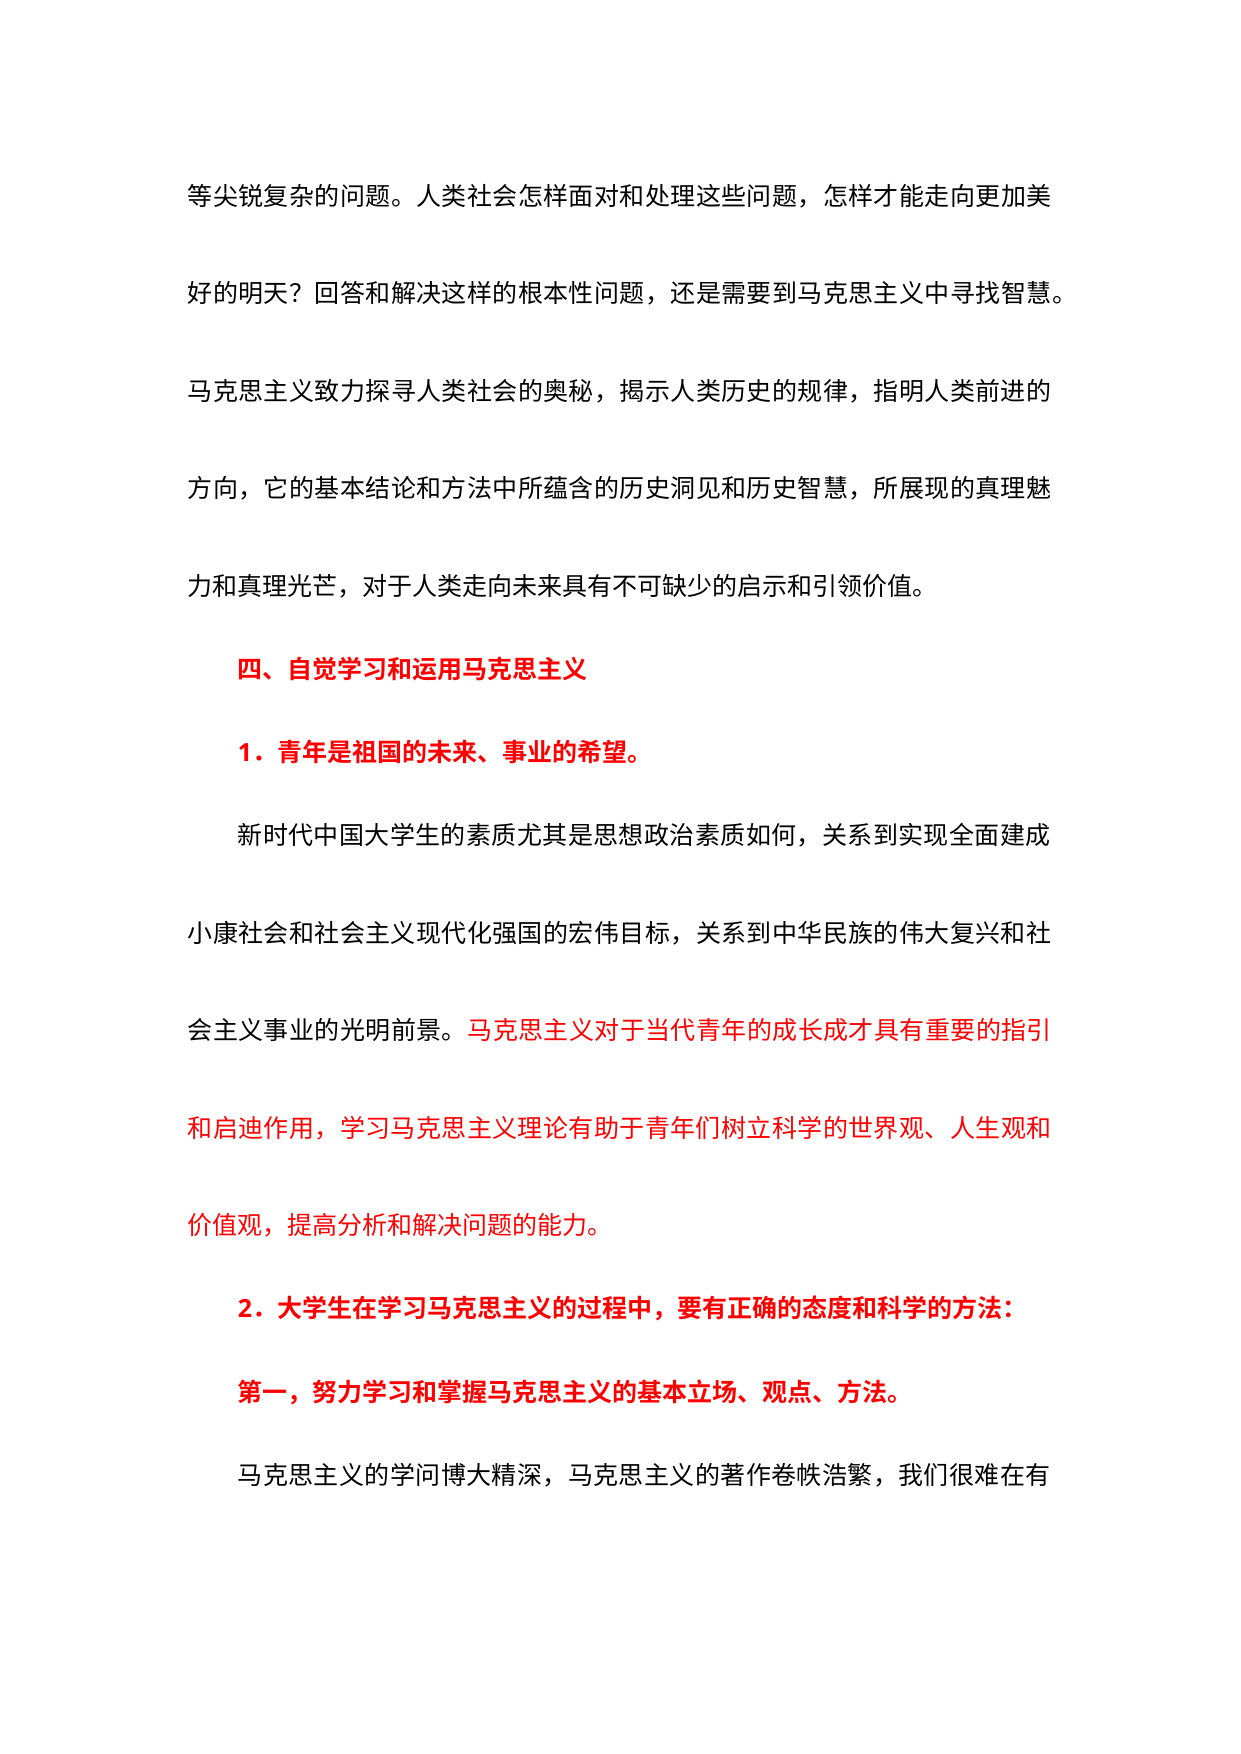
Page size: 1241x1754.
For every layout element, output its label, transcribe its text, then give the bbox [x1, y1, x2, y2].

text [187, 1441, 1053, 1506]
text 第一，努力学习和掌握马克思主义的基本立场、观点、方法。 [187, 1358, 1053, 1423]
text 四、自觉学习和运用马克思主义 [187, 635, 1053, 700]
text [187, 162, 1053, 617]
text 1．青年是祖国的未来、事业的希望。 [187, 718, 1053, 783]
text 新时代中国大学生的素质尤其是思想政治素质如何，关系到实现全面建成小康社会和社会主义现代化强国的宏伟目标，关系到中华民族的伟大复兴和社会主义事业的光明前景。马克思主义对于当代青年的成长成才具有重要的指引和启迪作用，学习马克思主义理论有助于青年们树立科学的世界观、人生观和价值观，提高分析和解决问题的能力。 [187, 801, 1053, 1256]
text 2．大学生在学习马克思主义的过程中，要有正确的态度和科学的方法： [187, 1274, 1053, 1339]
